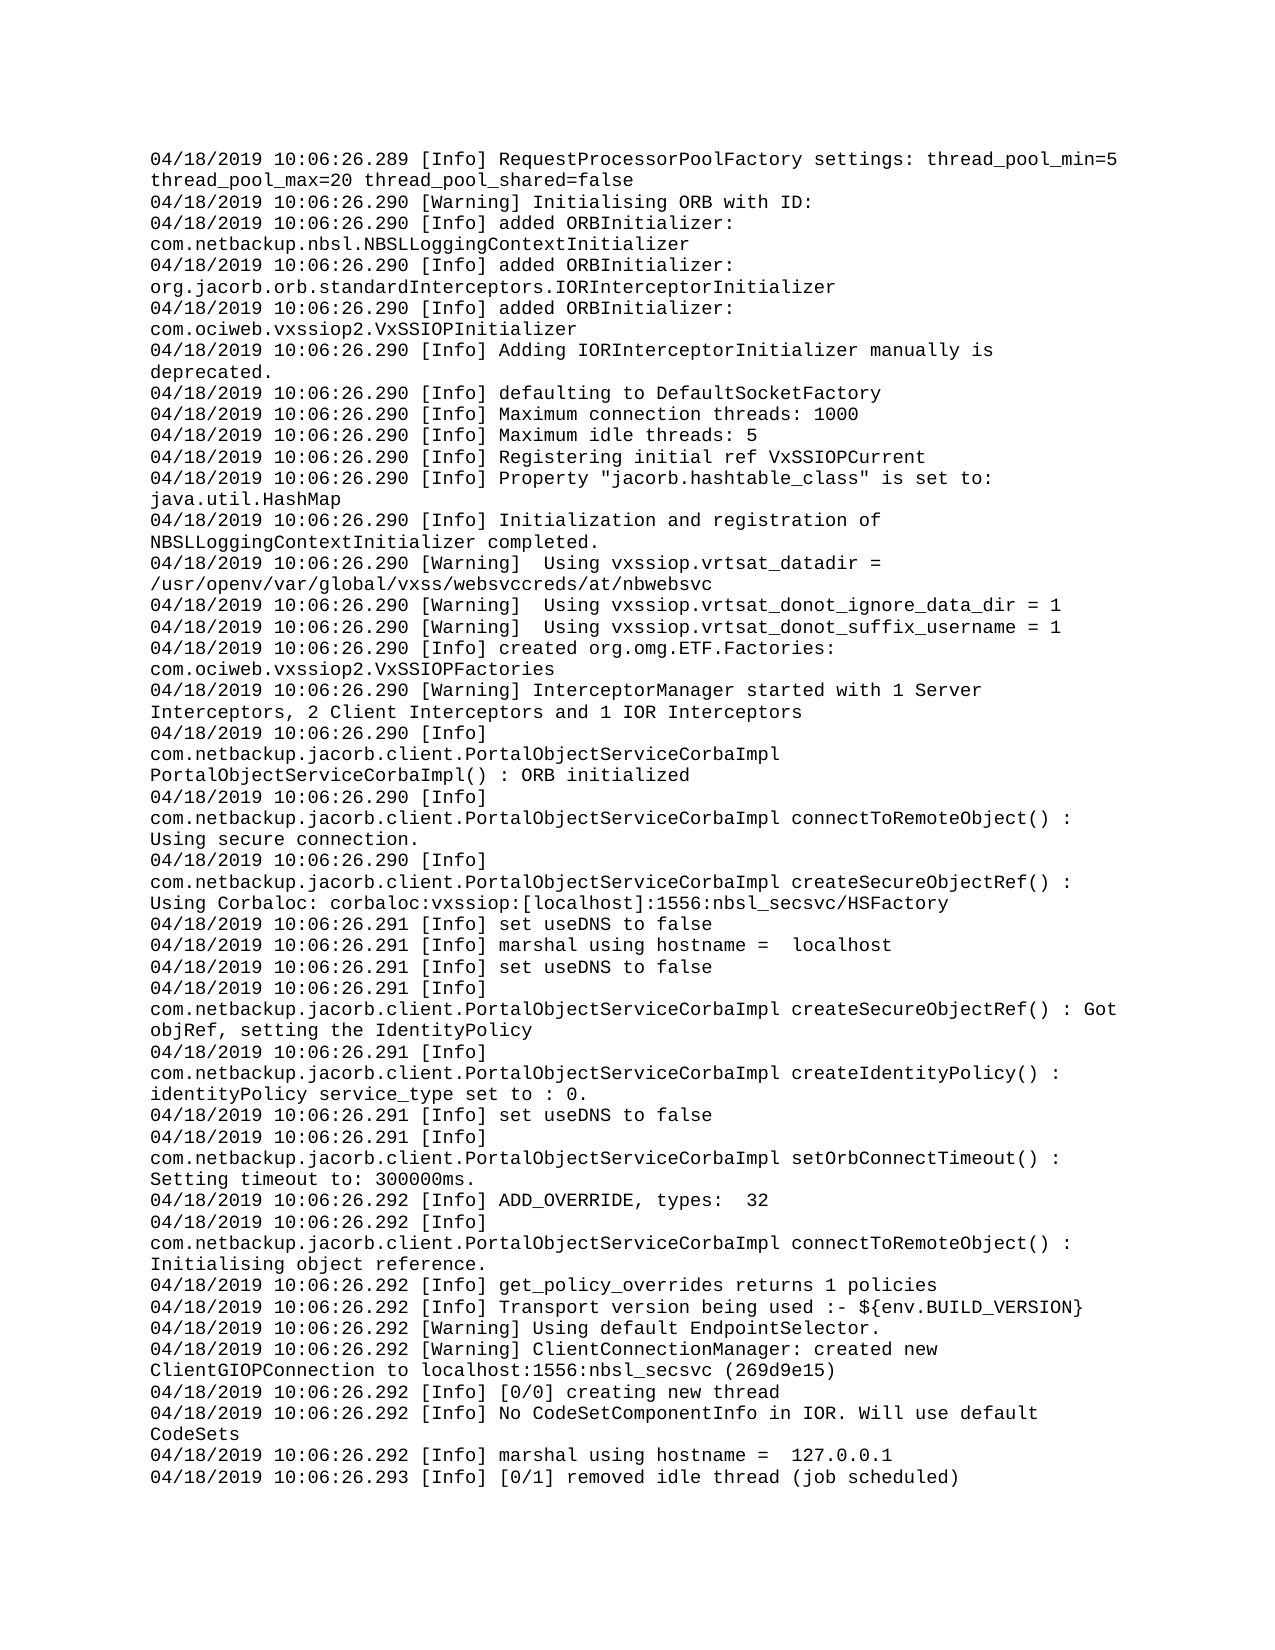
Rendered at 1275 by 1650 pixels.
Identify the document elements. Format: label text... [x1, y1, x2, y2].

text 04/18/2019 10:06:26.290 [Info] Maximum connection threads: 1000 [150, 405, 1125, 426]
text 04/18/2019 10:06:26.292 [Warning] Using default EndpointSelector. [150, 1319, 1125, 1340]
text 04/18/2019 10:06:26.290 [Info] Adding IORInterceptorInitializer manually is deprecated. [150, 341, 1125, 384]
text 04/18/2019 10:06:26.291 [Info] set useDNS to false [150, 915, 1125, 936]
text 04/18/2019 10:06:26.290 [Warning] InterceptorManager started with 1 Server Interceptors, 2 Client Interceptors and 1 IOR Interceptors [150, 681, 1125, 724]
text 04/18/2019 10:06:26.290 [Info] Initialization and registration of NBSLLoggingContextInitializer completed. [150, 511, 1125, 554]
text 04/18/2019 10:06:26.292 [Info] ADD_OVERRIDE, types: 32 [150, 1191, 1125, 1212]
text 04/18/2019 10:06:26.290 [Info] com.netbackup.jacorb.client.PortalObjectServiceCorbaImpl connectToRemoteObject() : Using secure connection. [150, 787, 1125, 851]
text 04/18/2019 10:06:26.290 [Info] Registering initial ref VxSSIOPCurrent [150, 447, 1125, 469]
text 04/18/2019 10:06:26.292 [Info] marshal using hostname = 127.0.0.1 [150, 1446, 1125, 1467]
text 04/18/2019 10:06:26.290 [Warning] Using vxssiop.vrtsat_datadir = /usr/openv/var/global/vxss/websvccreds/at/nbwebsvc [150, 554, 1125, 596]
text 04/18/2019 10:06:26.290 [Warning] Using vxssiop.vrtsat_donot_suffix_username = 1 [150, 617, 1125, 639]
text 04/18/2019 10:06:26.289 [Info] RequestProcessorPoolFactory settings: thread_pool_min=5 thread_pool_max=20 thread_pool_shared=false [150, 150, 1125, 192]
text 04/18/2019 10:06:26.290 [Info] Maximum idle threads: 5 [150, 426, 1125, 447]
text 04/18/2019 10:06:26.290 [Info] added ORBInitializer: com.ociweb.vxssiop2.VxSSIOPInitializer [150, 299, 1125, 341]
text 04/18/2019 10:06:26.291 [Info] set useDNS to false [150, 1106, 1125, 1127]
text 04/18/2019 10:06:26.290 [Info] defaulting to DefaultSocketFactory [150, 384, 1125, 405]
text 04/18/2019 10:06:26.290 [Info] com.netbackup.jacorb.client.PortalObjectServiceCorbaImpl createSecureObjectRef() : Using Corbaloc: corbaloc:vxssiop:[localhost]:1556:nbsl_secsvc/HSFactory [150, 851, 1125, 915]
text 04/18/2019 10:06:26.291 [Info] marshal using hostname = localhost [150, 936, 1125, 957]
text 04/18/2019 10:06:26.290 [Info] created org.omg.ETF.Factories: com.ociweb.vxssiop2.VxSSIOPFactories [150, 639, 1125, 681]
text 04/18/2019 10:06:26.291 [Info] com.netbackup.jacorb.client.PortalObjectServiceCorbaImpl createSecureObjectRef() : Got objRef, setting the IdentityPolicy [150, 979, 1125, 1042]
text 04/18/2019 10:06:26.292 [Info] com.netbackup.jacorb.client.PortalObjectServiceCorbaImpl connectToRemoteObject() : Initialising object reference. [150, 1212, 1125, 1276]
text 04/18/2019 10:06:26.292 [Info] [0/0] creating new thread [150, 1382, 1125, 1404]
text 04/18/2019 10:06:26.290 [Warning] Initialising ORB with ID: [150, 192, 1125, 214]
text 04/18/2019 10:06:26.293 [Info] [0/1] removed idle thread (job scheduled) [150, 1467, 1125, 1489]
text 04/18/2019 10:06:26.292 [Info] get_policy_overrides returns 1 policies [150, 1276, 1125, 1297]
text 04/18/2019 10:06:26.291 [Info] com.netbackup.jacorb.client.PortalObjectServiceCorbaImpl setOrbConnectTimeout() : Setting timeout to: 300000ms. [150, 1127, 1125, 1191]
text 04/18/2019 10:06:26.292 [Info] Transport version being used :- ${env.BUILD_VERSION} [150, 1297, 1125, 1319]
text 04/18/2019 10:06:26.292 [Warning] ClientConnectionManager: created new ClientGIOPConnection to localhost:1556:nbsl_secsvc (269d9e15) [150, 1340, 1125, 1382]
text 04/18/2019 10:06:26.290 [Info] com.netbackup.jacorb.client.PortalObjectServiceCorbaImpl PortalObjectServiceCorbaImpl() : ORB initialized [150, 724, 1125, 787]
text 04/18/2019 10:06:26.292 [Info] No CodeSetComponentInfo in IOR. Will use default CodeSets [150, 1404, 1125, 1446]
text 04/18/2019 10:06:26.290 [Info] added ORBInitializer: com.netbackup.nbsl.NBSLLoggingContextInitializer [150, 214, 1125, 256]
text 04/18/2019 10:06:26.290 [Info] Property "jacorb.hashtable_class" is set to: java.util.HashMap [150, 469, 1125, 511]
text 04/18/2019 10:06:26.290 [Warning] Using vxssiop.vrtsat_donot_ignore_data_dir = 1 [150, 596, 1125, 617]
text 04/18/2019 10:06:26.291 [Info] com.netbackup.jacorb.client.PortalObjectServiceCorbaImpl createIdentityPolicy() : identityPolicy service_type set to : 0. [150, 1042, 1125, 1106]
text 04/18/2019 10:06:26.290 [Info] added ORBInitializer: org.jacorb.orb.standardInterceptors.IORInterceptorInitializer [150, 256, 1125, 299]
text 04/18/2019 10:06:26.291 [Info] set useDNS to false [150, 957, 1125, 979]
